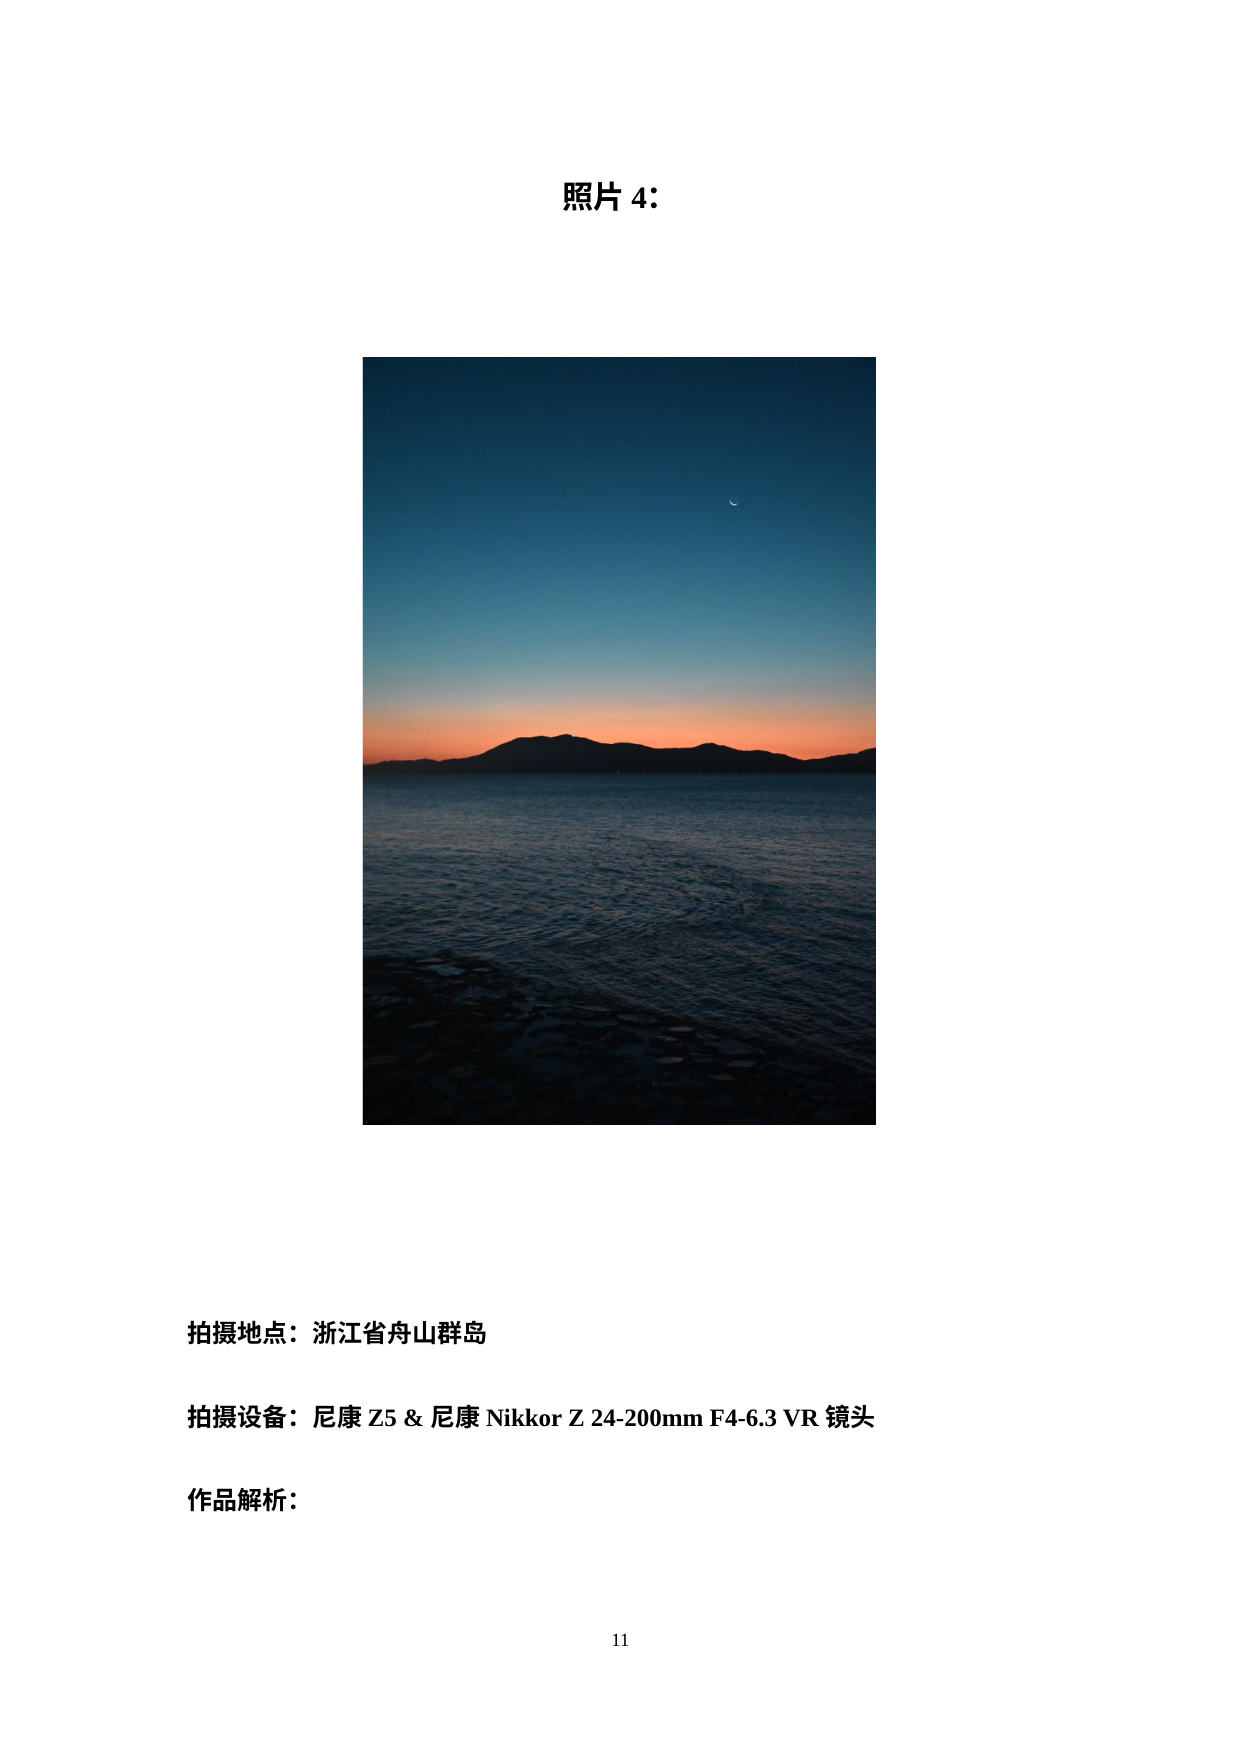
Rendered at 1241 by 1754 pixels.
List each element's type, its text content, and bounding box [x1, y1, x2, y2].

text 拍摄设备：尼康Z5 & 尼康 Nikkor Z 24-200mm F4-6.3 VR 镜头 [187, 1383, 1053, 1448]
text 作品解析： [187, 1466, 1053, 1531]
text 拍摄地点：浙江省舟山群岛 [187, 1299, 1053, 1364]
picture [363, 357, 876, 1125]
text 照片4： [187, 162, 1053, 227]
